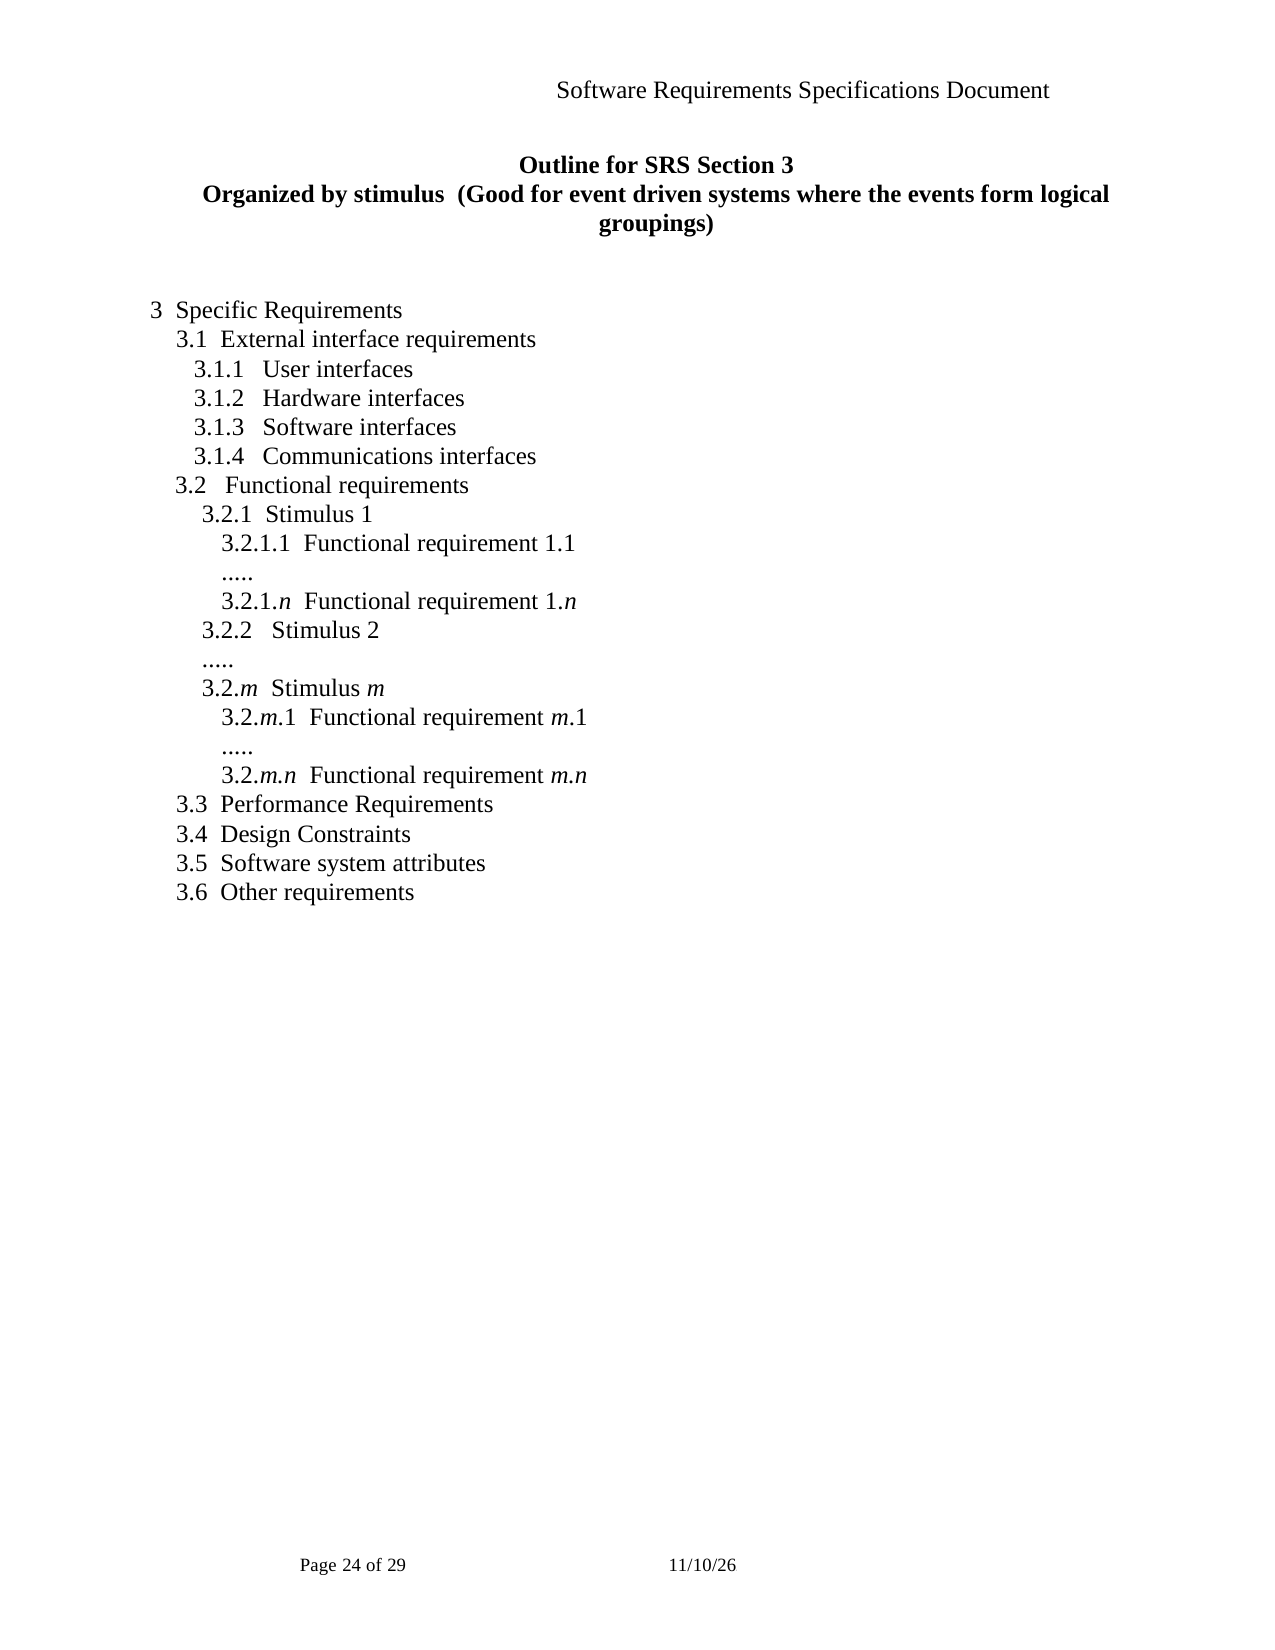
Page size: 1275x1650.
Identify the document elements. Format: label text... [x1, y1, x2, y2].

text 3.2.1.n Functional requirement 1.n [150, 586, 1162, 615]
text Outline for SRS Section 3 [150, 150, 1162, 179]
text 3.2.1 Stimulus 1 [150, 499, 1162, 528]
text Organized by stimulus (Good for event driven systems where the events form logical groupings) [150, 179, 1162, 237]
text 3.2.m.1 Functional requirement m.1 [150, 702, 1050, 731]
list Software interfaces [194, 412, 1162, 441]
list Communications interfaces [194, 441, 1162, 470]
text 3 Specific Requirements [150, 295, 1162, 324]
text ..... [150, 557, 1162, 586]
text 3.1 External interface requirements [150, 324, 1162, 353]
text 3.3 Performance Requirements [150, 789, 1162, 818]
text ..... [150, 731, 1162, 760]
list Hardware interfaces [194, 382, 1162, 412]
text 3.6 Other requirements [150, 877, 1162, 906]
text ..... [150, 644, 1162, 673]
text 3.2.2 Stimulus 2 [150, 615, 1162, 644]
text 3.5 Software system attributes [150, 847, 1162, 877]
text 3.4 Design Constraints [150, 818, 1162, 847]
text 3.2.m.n Functional requirement m.n [150, 760, 1162, 789]
list Functional requirements [175, 470, 1162, 499]
text 3.2.m Stimulus m [150, 673, 1162, 702]
text 3.2.1.1 Functional requirement 1.1 [150, 528, 1050, 557]
list User interfaces [194, 353, 1162, 382]
